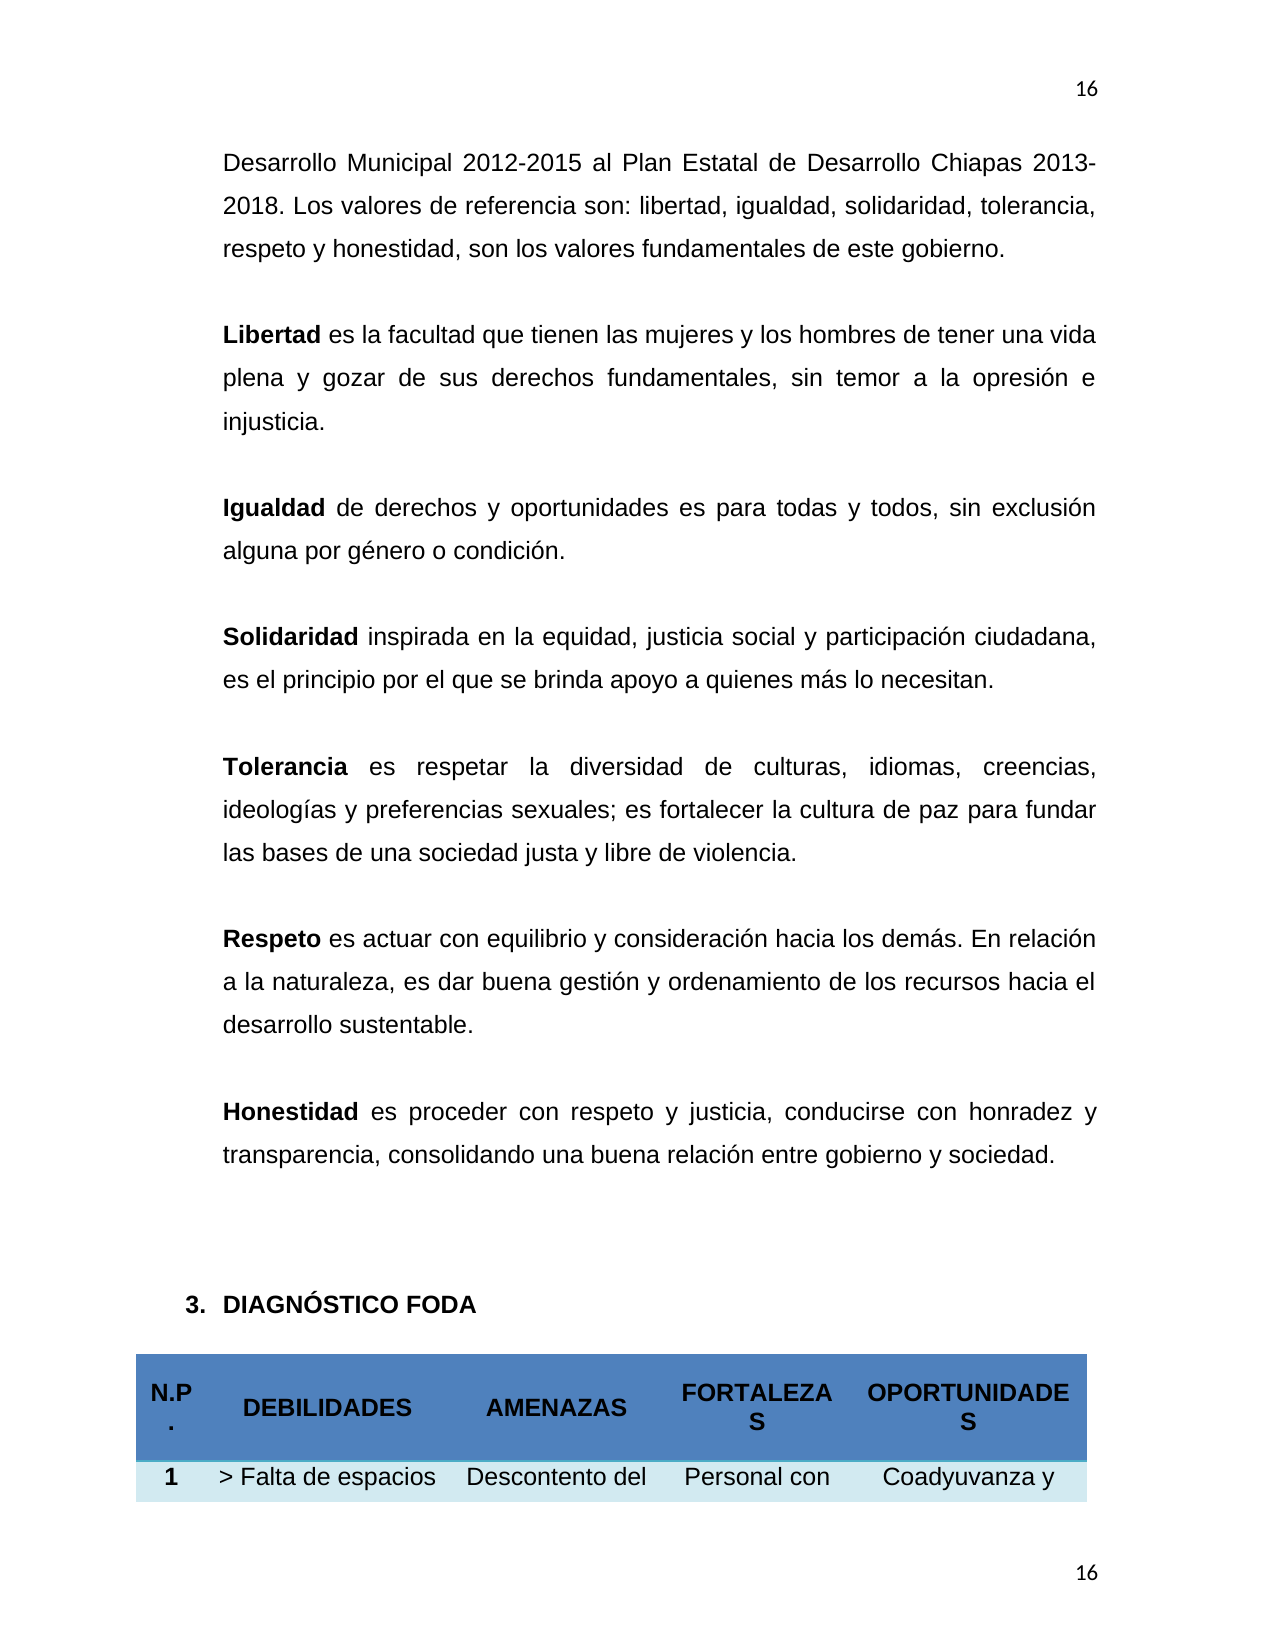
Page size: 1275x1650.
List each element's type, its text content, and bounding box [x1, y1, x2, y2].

table_header OPORTUNIDADES [850, 1354, 1087, 1460]
table_header FORTALEZAS [664, 1354, 850, 1460]
list Solidaridad inspirada en la equidad, justicia social y participación ciudadana, es el principio por el que se brinda apoyo a quienes más lo necesitan. [223, 622, 1098, 694]
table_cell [664, 1462, 850, 1502]
list DIAGNÓSTICO FODA [185, 1290, 1098, 1318]
table_header AMENAZAS [449, 1354, 664, 1460]
table_header N.P. [136, 1354, 206, 1460]
list Igualdad de derechos y oportunidades es para todas y todos, sin exclusión alguna por género o condición. [223, 493, 1098, 564]
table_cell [206, 1462, 449, 1502]
table_header DEBILIDADES [206, 1354, 449, 1460]
list Libertad es la facultad que tienen las mujeres y los hombres de tener una vida plena y gozar de sus derechos fundamentales, sin temor a la opresión e injusticia. [223, 320, 1098, 435]
list Honestidad es proceder con respeto y justicia, conducirse con honradez y transparencia, consolidando una buena relación entre gobierno y sociedad. [223, 1096, 1098, 1168]
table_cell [850, 1462, 1087, 1502]
list Respeto es actuar con equilibrio y consideración hacia los demás. En relación a la naturaleza, es dar buena gestión y ordenamiento de los recursos hacia el desarrollo sustentable. [223, 924, 1098, 1039]
list Tolerancia es respetar la diversidad de culturas, idiomas, creencias, ideologías y preferencias sexuales; es fortalecer la cultura de paz para fundar las bases de una sociedad justa y libre de violencia. [223, 751, 1098, 866]
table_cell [449, 1462, 664, 1502]
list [223, 148, 1098, 263]
table_cell 1 [136, 1462, 206, 1502]
